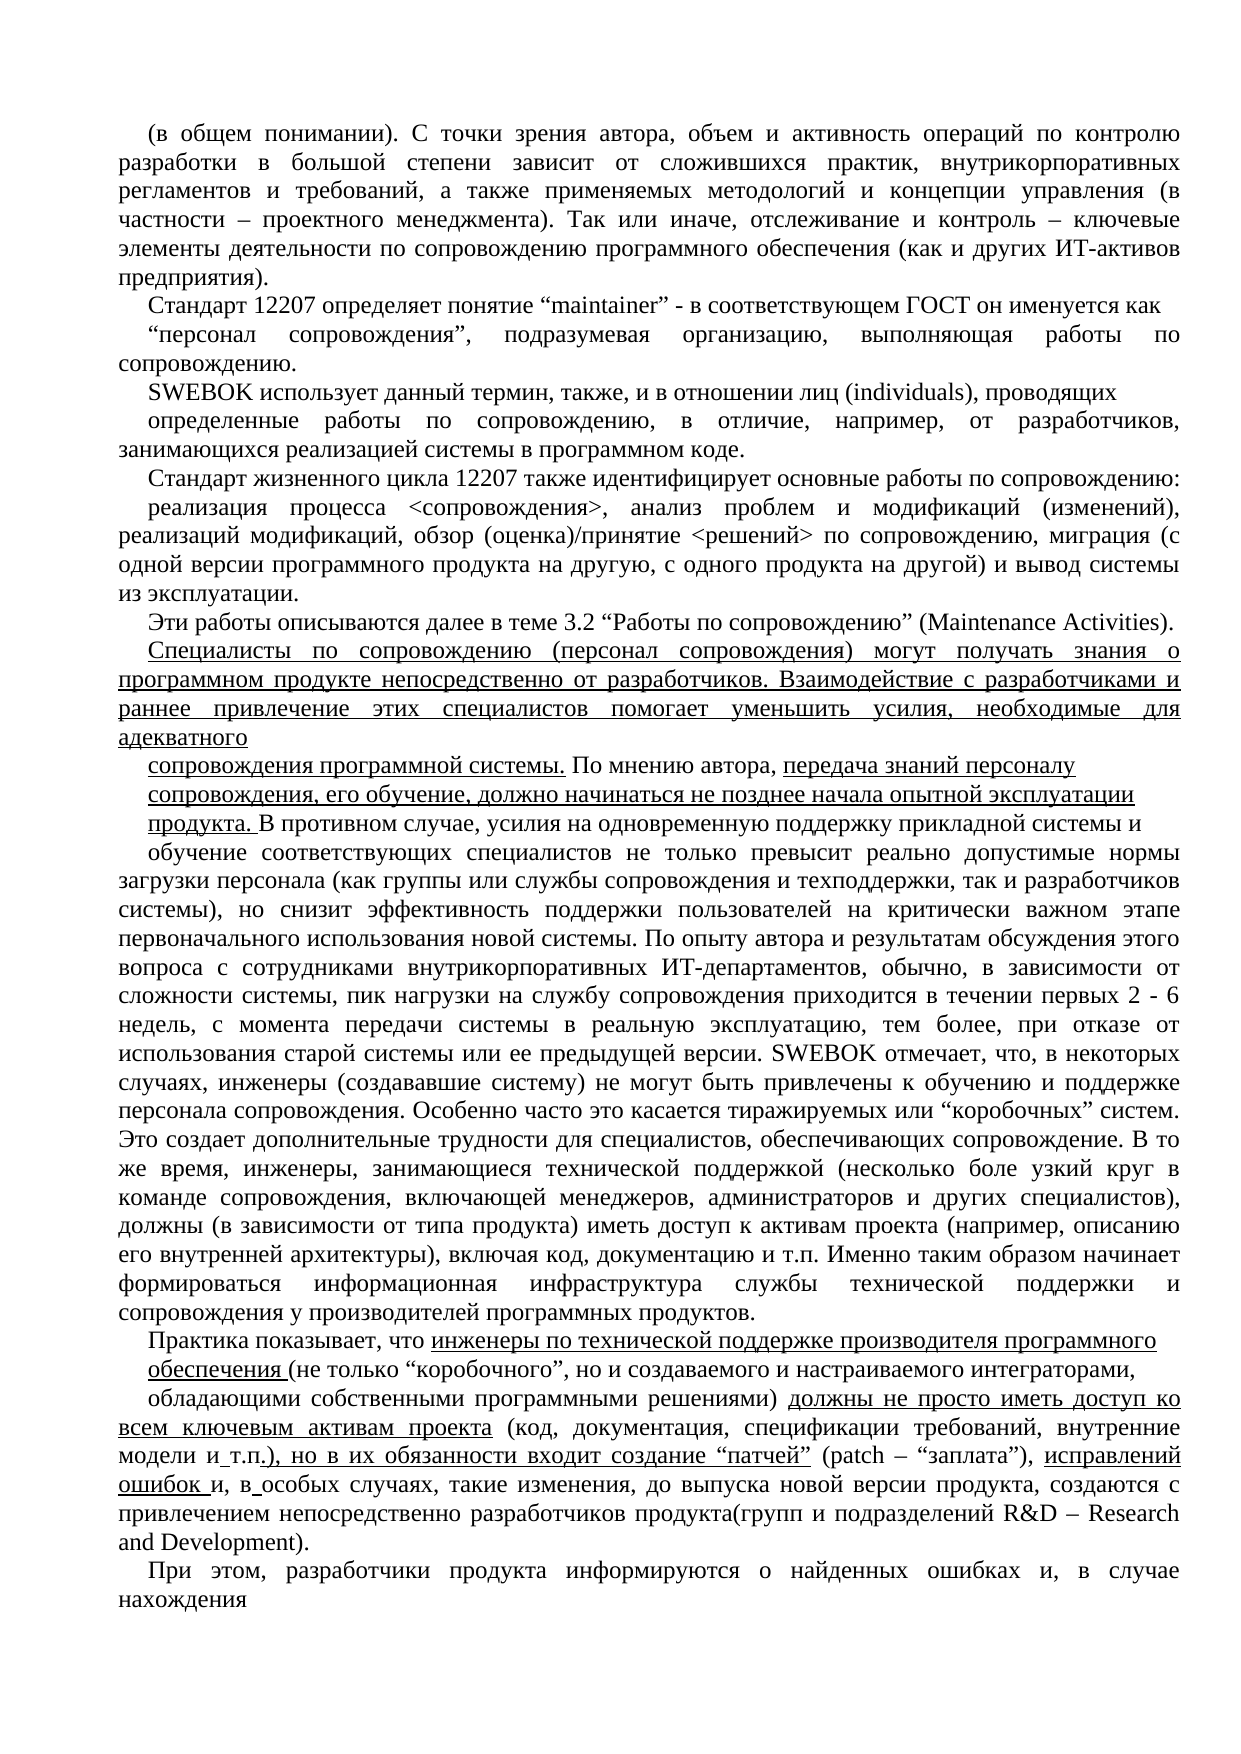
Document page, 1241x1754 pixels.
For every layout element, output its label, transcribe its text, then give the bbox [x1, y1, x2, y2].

text обучение соответствующих специалистов не только превысит реально допустимые нормы загрузки персонала (как группы или службы сопровождения и техподдержки, так и разработчиков системы), но снизит эффективность поддержки пользователей на критически важном этапе первоначального использования новой системы. По опыту автора и результатам обсуждения этого вопроса с сотрудниками внутрикорпоративных ИТ-департаментов, обычно, в зависимости от сложности системы, пик нагрузки на службу сопровождения приходится в течении первых 2 - 6 недель, с момента передачи системы в реальную эксплуатацию, тем более, при отказе от использования старой системы или ее предыдущей версии. SWEBOK отмечает, что, в некоторых случаях, инженеры (создававшие систему) не могут быть привлечены к обучению и поддержке персонала сопровождения. Особенно часто это касается тиражируемых или “коробочных” систем. Это создает дополнительные трудности для специалистов, обеспечивающих сопровождение. В то же время, инженеры, занимающиеся технической поддержкой (несколько боле узкий круг в команде сопровождения, включающей менеджеров, администраторов и других специалистов), должны (в зависимости от типа продукта) иметь доступ к активам проекта (например, описанию его внутренней архитектуры), включая код, документацию и т.п. Именно таким образом начинает формироваться информационная инфраструктура службы технической поддержки и сопровождения у производителей программных продуктов. [118, 837, 1181, 1326]
text продукта. В противном случае, усилия на одновременную поддержку прикладной системы и [118, 808, 1181, 837]
text При этом, разработчики продукта информируются о найденных ошибках и, в случае нахождения [118, 1556, 1181, 1613]
text Стандарт 12207 определяет понятие “maintainer” - в соответствующем ГОСТ он именуется как [118, 291, 1181, 319]
text Эти работы описываются далее в теме 3.2 “Работы по сопровождению” (Maintenance Activities). [118, 607, 1181, 636]
text Специалисты по сопровождению (персонал сопровождения) могут получать знания о программном продукте непосредственно от разработчиков. Взаимодействие с разработчиками и раннее привлечение этих специалистов помогает уменьшить усилия, необходимые для адекватного [118, 691, 1181, 718]
text обеспечения (не только “коробочного”, но и создаваемого и настраиваемого интеграторами, [118, 1354, 1181, 1383]
text обладающими собственными программными решениями) должны не просто иметь доступ ко всем ключевым активам проекта (код, документация, спецификации требований, внутренние модели и т.п.), но в их обязанности входит создание “патчей” (patch – “заплата”), исправлений ошибок и, в особых случаях, такие изменения, до выпуска новой версии продукта, создаются с привлечением непосредственно разработчиков продукта(групп и подразделений R&D – Research and Development). [118, 1383, 1181, 1556]
text Специалисты по сопровождению (персонал сопровождения) могут получать знания о программном продукте непосредственно от разработчиков. Взаимодействие с разработчиками и раннее привлечение этих специалистов помогает уменьшить усилия, необходимые для адекватного [118, 719, 1181, 751]
text реализация процесса <сопровождения>, анализ проблем и модификаций (изменений), реализаций модификаций, обзор (оценка)/принятие <решений> по сопровождению, миграция (с одной версии программного продукта на другую, с одного продукта на другой) и вывод системы из эксплуатации. [118, 492, 1181, 607]
text Специалисты по сопровождению (персонал сопровождения) могут получать знания о программном продукте непосредственно от разработчиков. Взаимодействие с разработчиками и раннее привлечение этих специалистов помогает уменьшить усилия, необходимые для адекватного [118, 636, 1181, 689]
text Стандарт жизненного цикла 12207 также идентифицирует основные работы по сопровождению: [118, 463, 1181, 492]
text (в общем понимании). С точки зрения автора, объем и активность операций по контролю разработки в большой степени зависит от сложившихся практик, внутрикорпоративных регламентов и требований, а также применяемых методологий и концепции управления (в частности – проектного менеджмента). Так или иначе, отслеживание и контроль – ключевые элементы деятельности по сопровождению программного обеспечения (как и других ИТ-активов предприятия). [118, 118, 1181, 291]
text сопровождения, его обучение, должно начинаться не позднее начала опытной эксплуатации [118, 779, 1181, 808]
text SWEBOK использует данный термин, также, и в отношении лиц (individuals), проводящих [118, 377, 1181, 406]
text определенные работы по сопровождению, в отличие, например, от разработчиков, занимающихся реализацией системы в программном коде. [118, 406, 1181, 463]
text сопровождения программной системы. По мнению автора, передача знаний персоналу [118, 751, 1181, 779]
text “персонал сопровождения”, подразумевая организацию, выполняющая работы по сопровождению. [118, 319, 1181, 377]
text Практика показывает, что инженеры по технической поддержке производителя программного [118, 1326, 1181, 1354]
